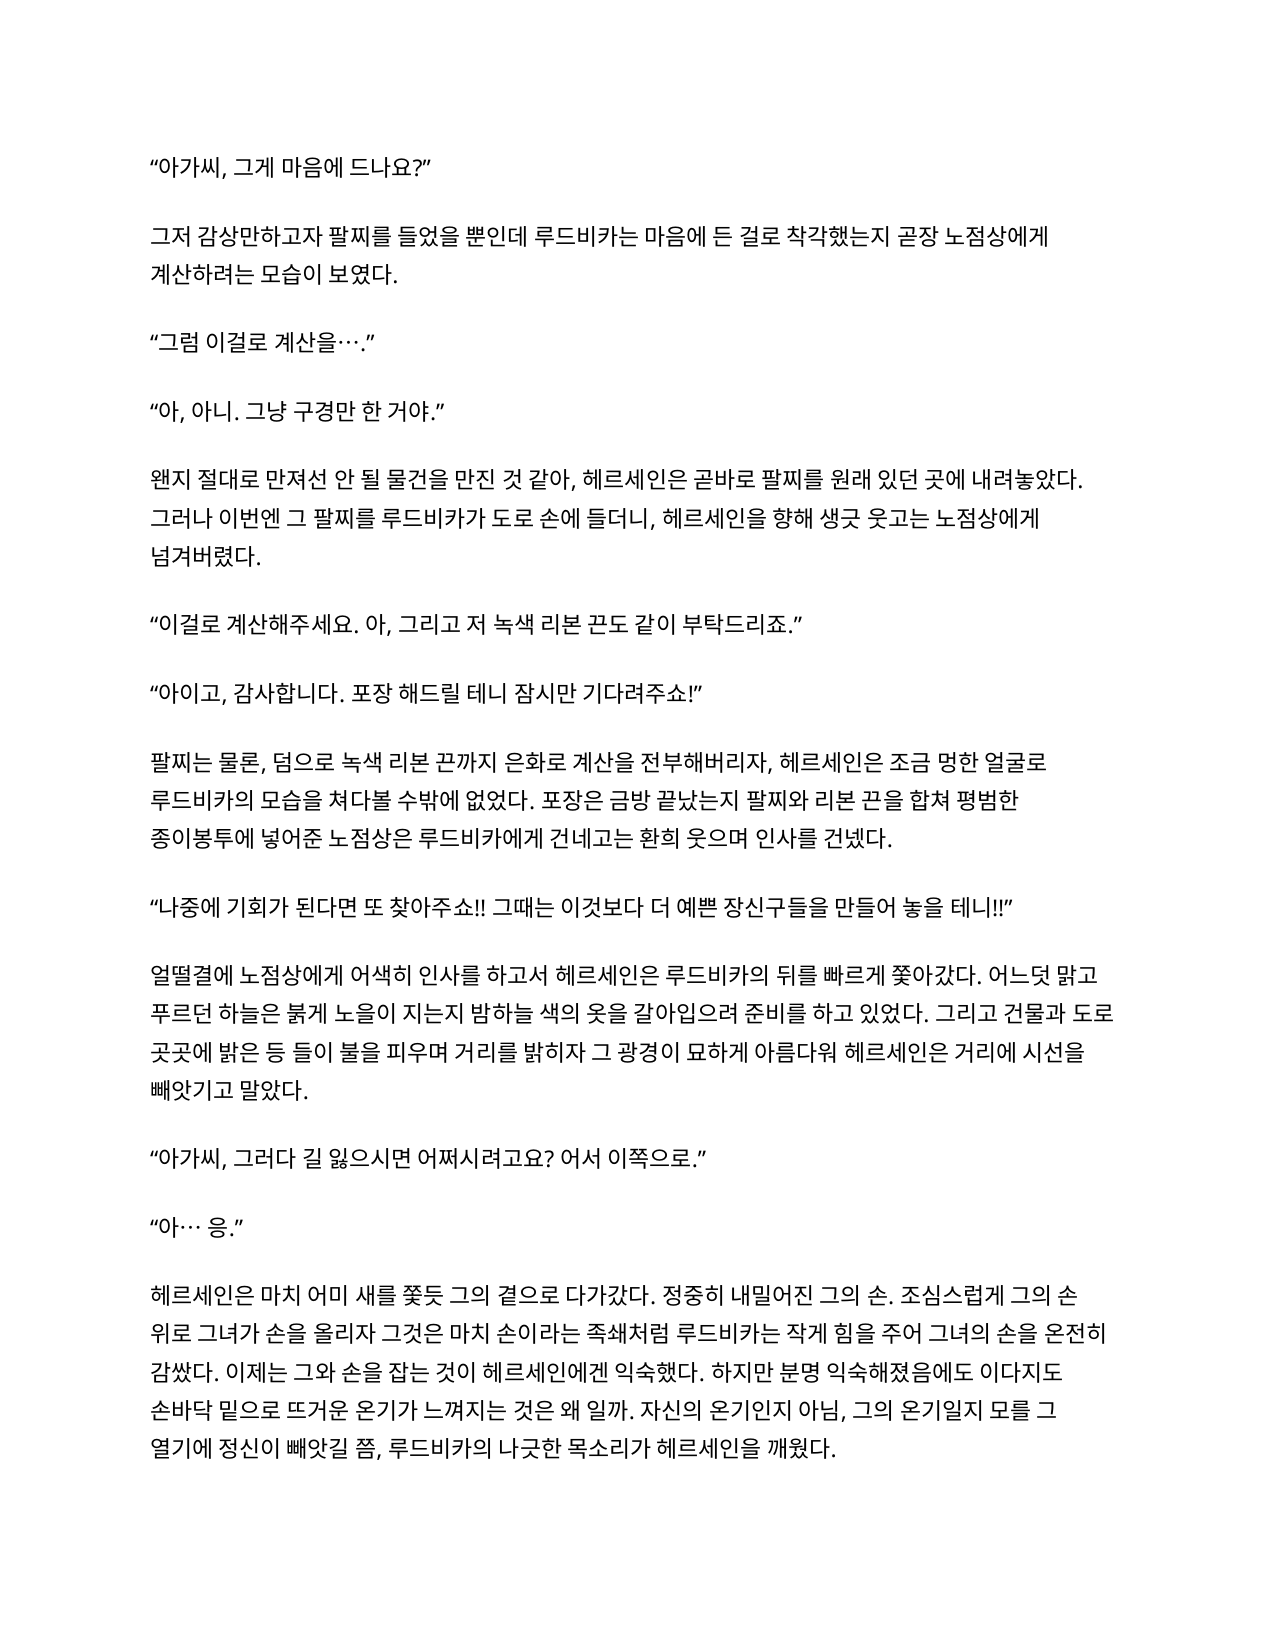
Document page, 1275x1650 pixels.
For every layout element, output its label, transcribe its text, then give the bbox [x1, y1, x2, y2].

text 왠지 절대로 만져선 안 될 물건을 만진 것 같아, 헤르세인은 곧바로 팔찌를 원래 있던 곳에 내려놓았다. 그러나 이번엔 그 팔찌를 루드비카가 도로 손에 들더니, 헤르세인을 향해 생긋 웃고는 노점상에게 넘겨버렸다. [150, 462, 1125, 572]
text 헤르세인은 마치 어미 새를 쫓듯 그의 곁으로 다가갔다. 정중히 내밀어진 그의 손. 조심스럽게 그의 손 위로 그녀가 손을 올리자 그것은 마치 손이라는 족쇄처럼 루드비카는 작게 힘을 주어 그녀의 손을 온전히 감쌌다. 이제는 그와 손을 잡는 것이 헤르세인에겐 익숙했다. 하지만 분명 익숙해졌음에도 이다지도 손바닥 밑으로 뜨거운 온기가 느껴지는 것은 왜 일까. 자신의 온기인지 아님, 그의 온기일지 모를 그 열기에 정신이 빼앗길 쯤, 루드비카의 나긋한 목소리가 헤르세인을 깨웠다. [150, 1278, 1125, 1464]
text “아가씨, 그게 마음에 드나요?” [150, 150, 1125, 183]
text “아이고, 감사합니다. 포장 해드릴 테니 잠시만 기다려주쇼!” [150, 676, 1125, 709]
text “그럼 이걸로 계산을….” [150, 325, 1125, 358]
text “이걸로 계산해주세요. 아, 그리고 저 녹색 리본 끈도 같이 부탁드리죠.” [150, 607, 1125, 641]
text “아, 아니. 그냥 구경만 한 거야.” [150, 394, 1125, 427]
text “아가씨, 그러다 길 잃으시면 어쩌시려고요? 어서 이쪽으로.” [150, 1141, 1125, 1174]
text “아… 응.” [150, 1209, 1125, 1243]
text 그저 감상만하고자 팔찌를 들었을 뿐인데 루드비카는 마음에 든 걸로 착각했는지 곧장 노점상에게 계산하려는 모습이 보였다. [150, 218, 1125, 290]
text “나중에 기회가 된다면 또 찾아주쇼!! 그때는 이것보다 더 예쁜 장신구들을 만들어 놓을 테니!!” [150, 889, 1125, 923]
text 얼떨결에 노점상에게 어색히 인사를 하고서 헤르세인은 루드비카의 뒤를 빠르게 쫓아갔다. 어느덧 맑고 푸르던 하늘은 붉게 노을이 지는지 밤하늘 색의 옷을 갈아입으려 준비를 하고 있었다. 그리고 건물과 도로 곳곳에 밝은 등 들이 불을 피우며 거리를 밝히자 그 광경이 묘하게 아름다워 헤르세인은 거리에 시선을 빼앗기고 말았다. [150, 958, 1125, 1106]
text 팔찌는 물론, 덤으로 녹색 리본 끈까지 은화로 계산을 전부해버리자, 헤르세인은 조금 멍한 얼굴로 루드비카의 모습을 쳐다볼 수밖에 없었다. 포장은 금방 끝났는지 팔찌와 리본 끈을 합쳐 평범한 종이봉투에 넣어준 노점상은 루드비카에게 건네고는 환희 웃으며 인사를 건넸다. [150, 744, 1125, 854]
